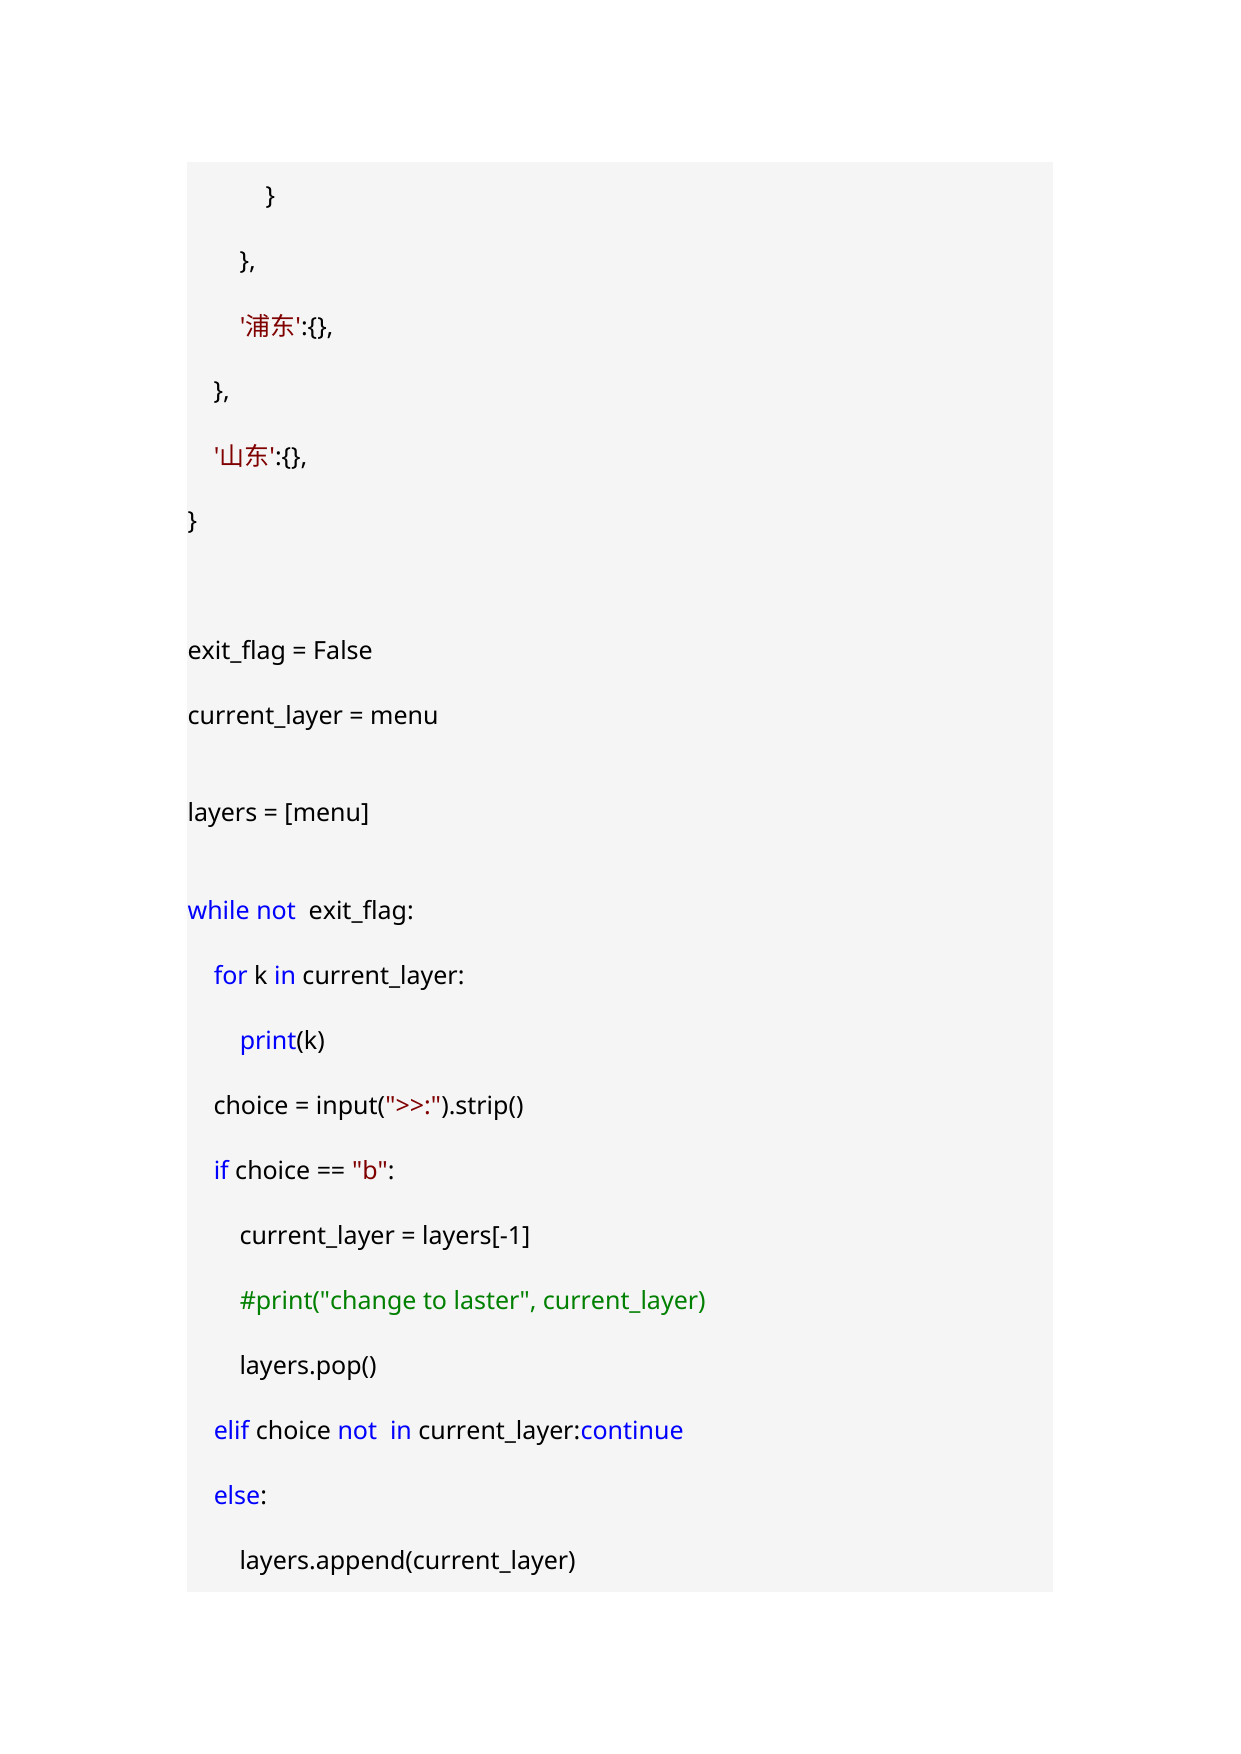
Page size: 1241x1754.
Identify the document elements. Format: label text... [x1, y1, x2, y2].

text print(k) [187, 1007, 1053, 1072]
text layers.pop() [187, 1332, 1053, 1397]
text } [187, 487, 1053, 552]
text current_layer = layers[-1] [187, 1202, 1053, 1267]
text '浦东':{}, [187, 292, 1053, 357]
text elif choice not in current_layer:continue [187, 1397, 1053, 1462]
text layers = [menu] [187, 779, 1053, 844]
text if choice == "b": [187, 1137, 1053, 1202]
text '山东':{}, [187, 422, 1053, 487]
text }, [187, 227, 1053, 292]
text #print("change to laster", current_layer) [187, 1267, 1053, 1332]
text choice = input(">>:").strip() [187, 1072, 1053, 1137]
text }, [187, 357, 1053, 422]
text exit_flag = False [187, 617, 1053, 682]
text current_layer = menu [187, 682, 1053, 747]
text else: [187, 1462, 1053, 1527]
text layers.append(current_layer) [187, 1527, 1053, 1592]
text } [187, 162, 1053, 227]
text while not exit_flag: [187, 877, 1053, 942]
text for k in current_layer: [187, 942, 1053, 1007]
